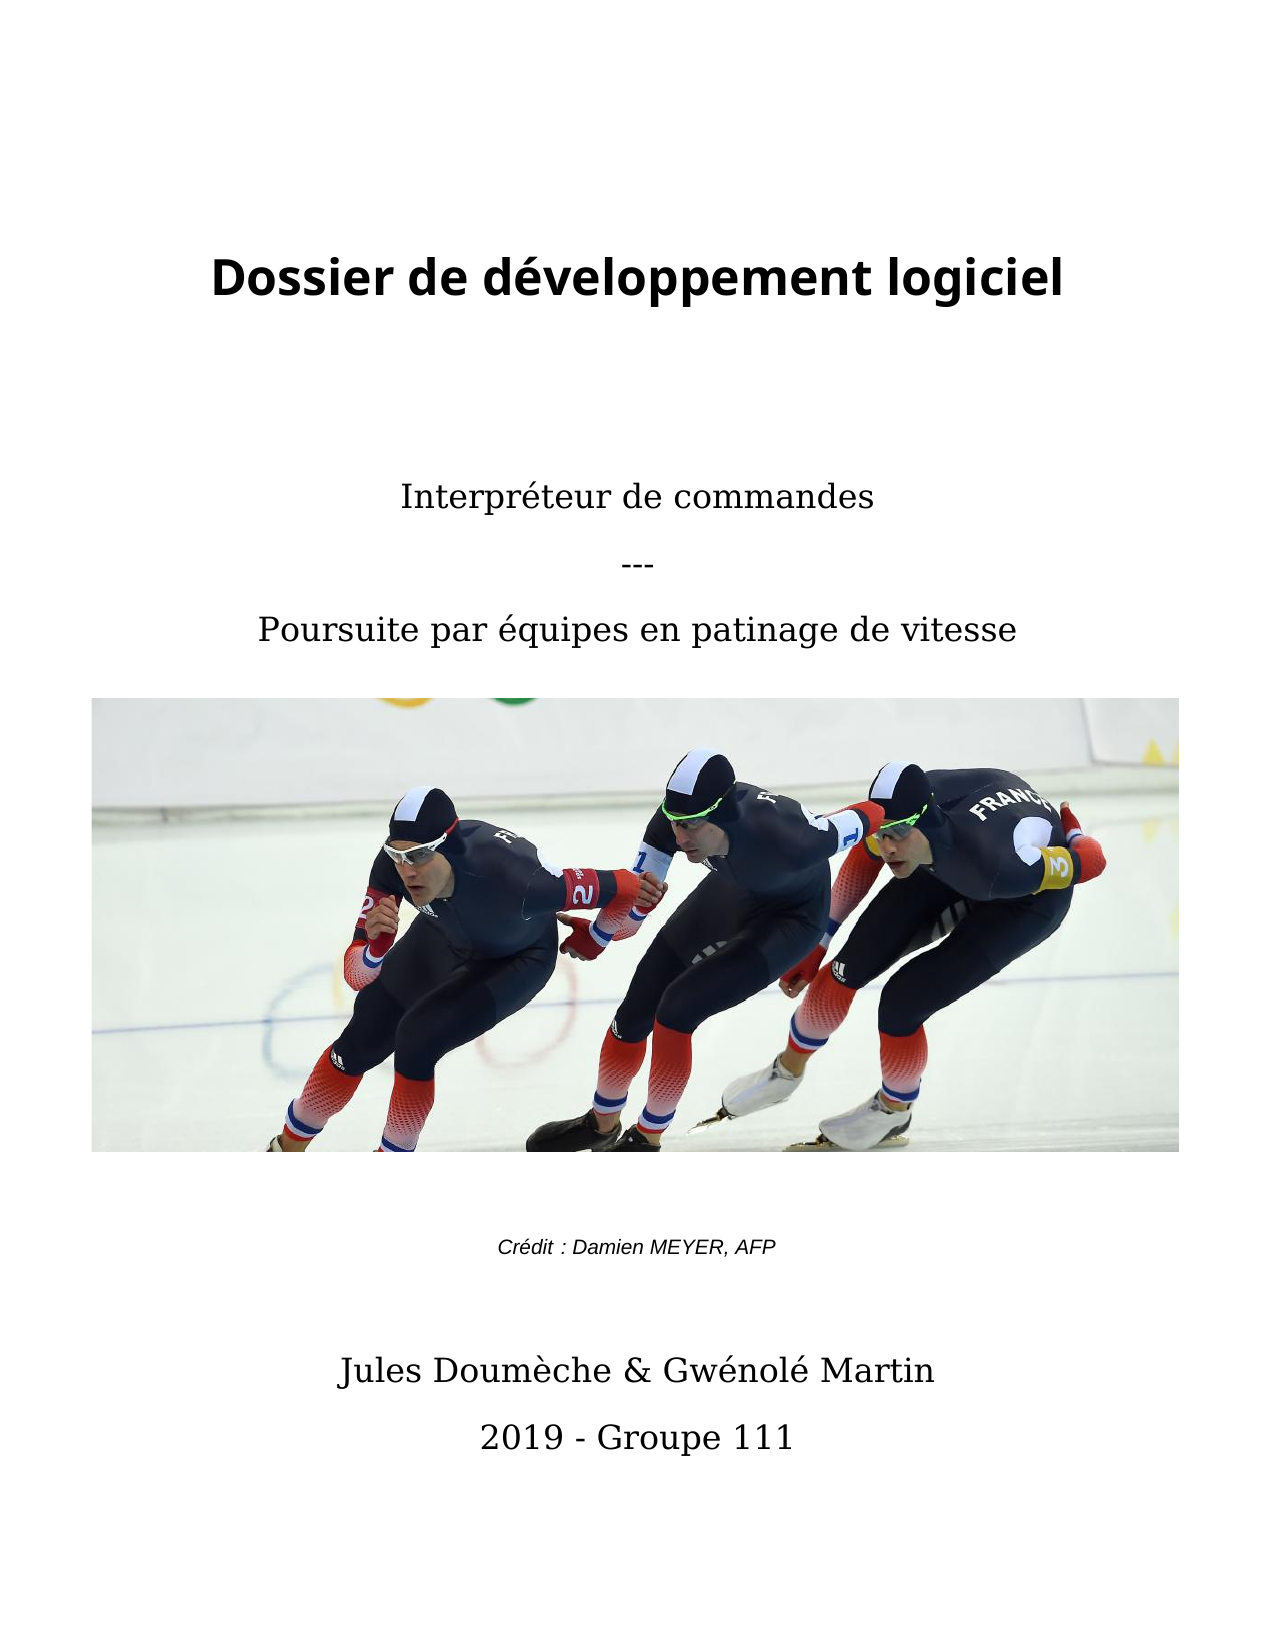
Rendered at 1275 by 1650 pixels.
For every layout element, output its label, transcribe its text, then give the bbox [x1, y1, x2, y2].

text 2019 - Groupe 111 [150, 1416, 1125, 1456]
text Jules Doumèche & Gwénolé Martin [150, 1350, 1125, 1390]
text Dossier de développement logiciel [150, 242, 1125, 311]
text Interpréteur de commandes [150, 475, 1125, 515]
text Crédit : Damien MEYER, AFP [150, 1234, 1125, 1258]
picture [91, 698, 1178, 1152]
text Poursuite par équipes en patinage de vitesse [150, 609, 1125, 649]
text --- [150, 542, 1125, 582]
